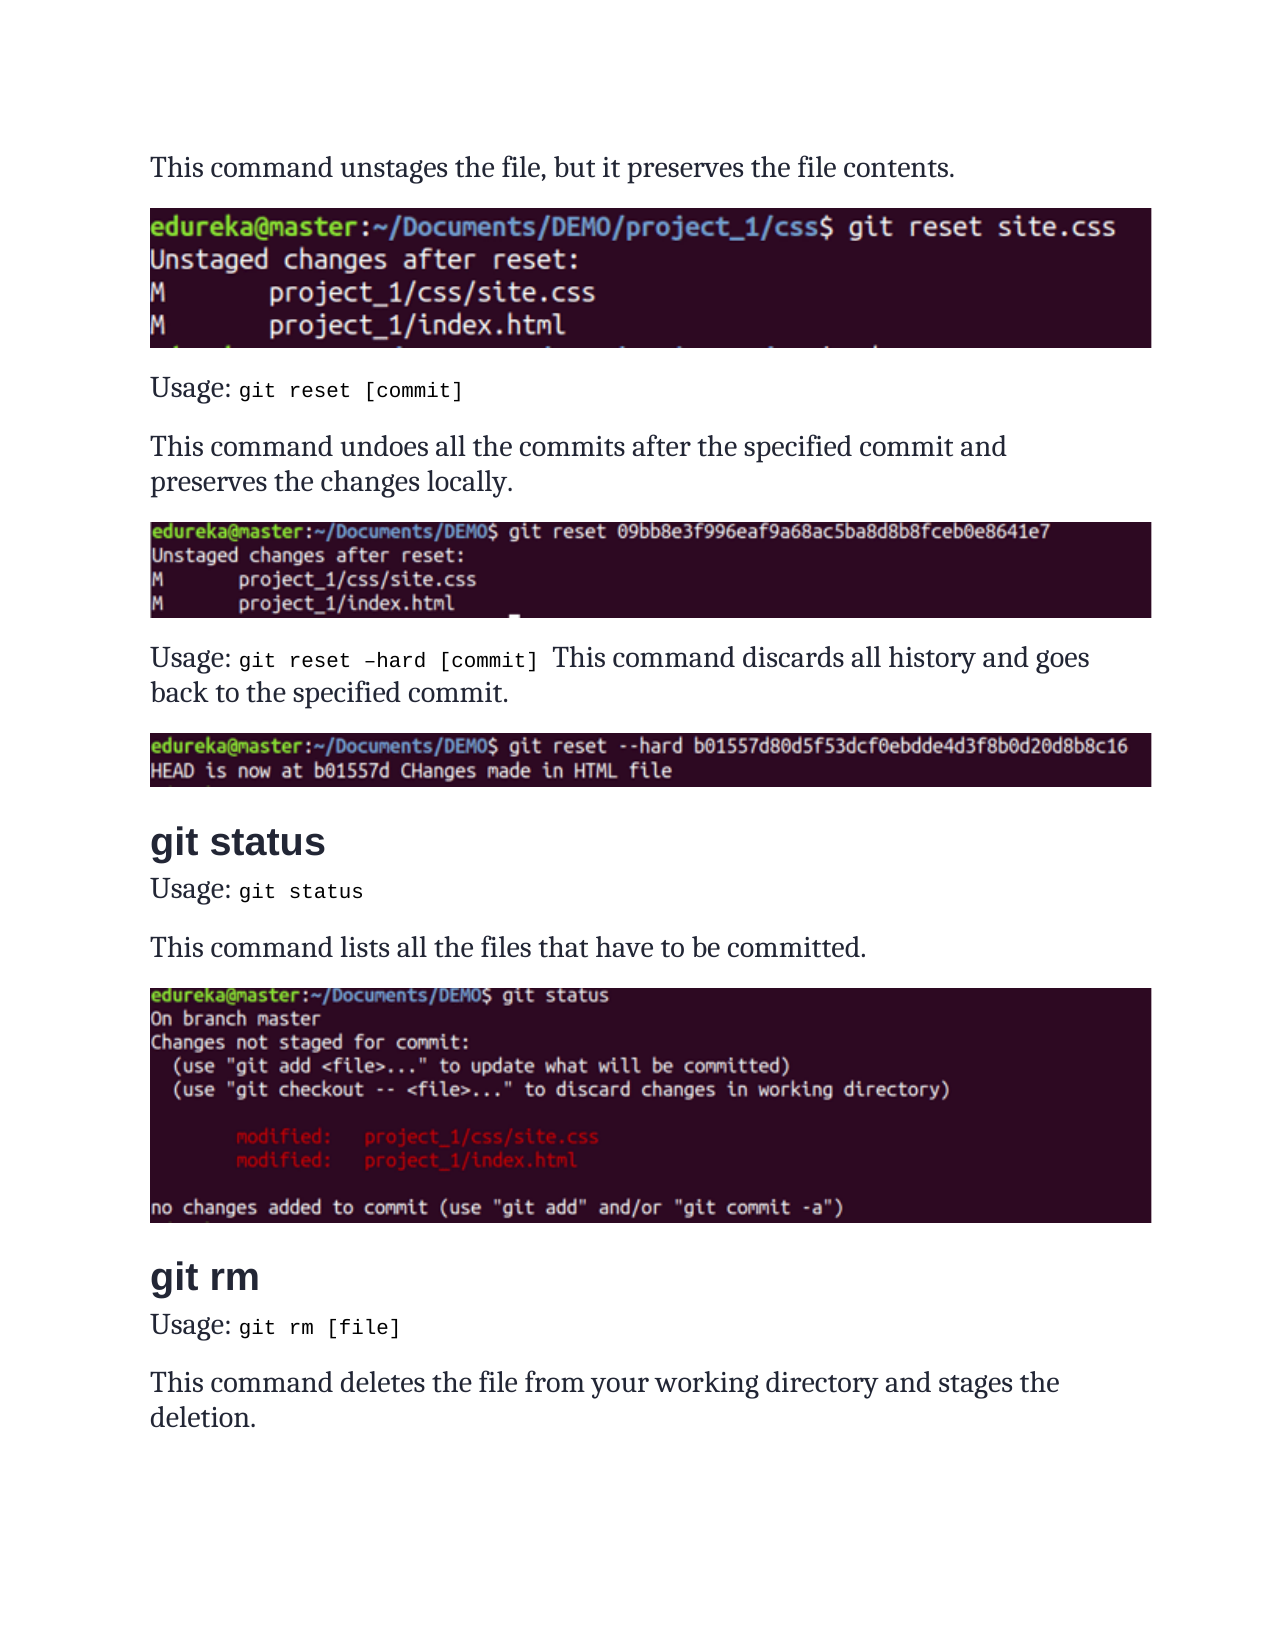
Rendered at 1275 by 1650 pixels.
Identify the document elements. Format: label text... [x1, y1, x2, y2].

picture [150, 733, 1152, 787]
text Usage: git reset [commit] [150, 371, 1125, 406]
text This command deletes the file from your working directory and stages the deletion. [150, 1365, 1125, 1435]
picture [150, 988, 1152, 1223]
text This command unstages the file, but it preserves the file contents. [150, 150, 1125, 185]
text This command undoes all the commits after the specified commit and preserves the changes locally. [150, 429, 1125, 498]
picture [150, 522, 1152, 618]
picture [150, 208, 1152, 348]
text Usage: git status [150, 872, 1125, 906]
subtitle git rm [150, 1254, 1125, 1299]
subtitle git status [150, 818, 1125, 864]
text This command lists all the files that have to be committed. [150, 930, 1125, 964]
text Usage: git rm [file] [150, 1307, 1125, 1342]
text Usage: git reset –hard [commit] This command discards all history and goes back to the specified commit. [150, 641, 1125, 710]
